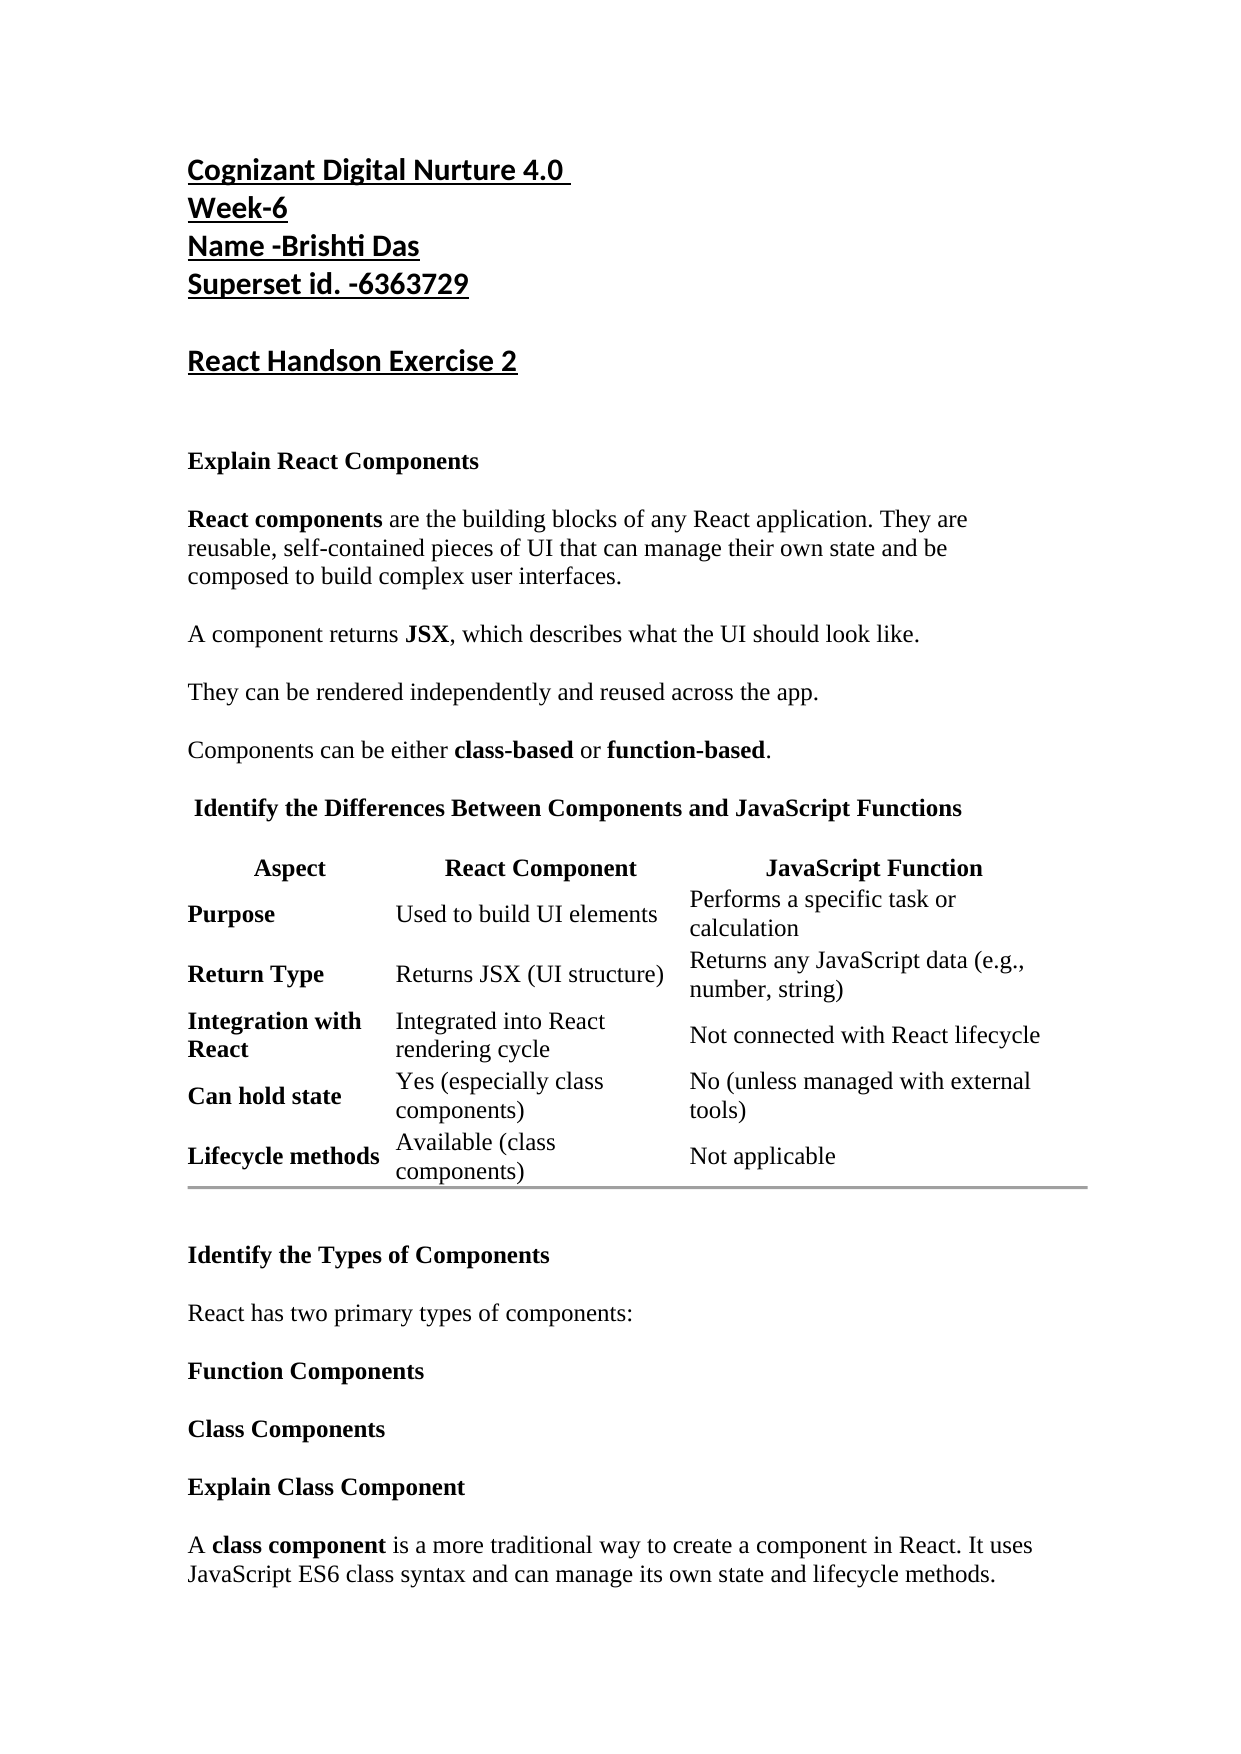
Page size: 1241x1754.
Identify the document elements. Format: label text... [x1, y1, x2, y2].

text Name -Brishti Das [187, 226, 1053, 264]
table_cell Returns any JavaScript data (e.g., number, string) [688, 944, 1061, 1004]
table_cell Not connected with React lifecycle [688, 1004, 1061, 1065]
table_cell Integrated into React rendering cycle [394, 1004, 688, 1065]
text A class component is a more traditional way to create a component in React. It uses JavaScript ES6 class syntax and can manage its own state and lifecycle methods. [187, 1530, 1053, 1588]
text They can be rendered independently and reused across the app. [187, 677, 1053, 706]
table_cell Lifecycle methods [186, 1125, 394, 1186]
table_cell Integration with React [186, 1004, 394, 1065]
text Cognizant Digital Nurture 4.0 [187, 150, 1053, 188]
table_cell Performs a specific task or calculation [688, 883, 1061, 943]
text A component returns JSX, which describes what the UI should look like. [187, 619, 1053, 648]
table_cell Purpose [186, 883, 394, 943]
subtitle Identify the Differences Between Components and JavaScript Functions [187, 793, 1053, 822]
text Components can be either class-based or function-based. [187, 735, 1053, 764]
table_cell Not applicable [688, 1125, 1061, 1186]
text React components are the building blocks of any React application. They are reusable, self-contained pieces of UI that can manage their own state and be composed to build complex user interfaces. [187, 504, 1053, 590]
text Class Components [187, 1414, 1053, 1443]
table_header React Component [394, 851, 688, 883]
table_cell Return Type [186, 944, 394, 1004]
text React has two primary types of components: [187, 1298, 1053, 1327]
table_header JavaScript Function [688, 851, 1061, 883]
subtitle Explain React Components [187, 446, 1053, 475]
table_cell No (unless managed with external tools) [688, 1065, 1061, 1125]
text Function Components [187, 1356, 1053, 1385]
table_cell Can hold state [186, 1065, 394, 1125]
subtitle Explain Class Component [187, 1472, 1053, 1501]
text Superset id. -6363729 [187, 264, 1053, 302]
table_cell Available (class components) [394, 1125, 688, 1186]
table_header Aspect [186, 851, 394, 883]
table_cell Used to build UI elements [394, 883, 688, 943]
text Week-6 [187, 188, 1053, 226]
table_cell Returns JSX (UI structure) [394, 944, 688, 1004]
table_cell Yes (especially class components) [394, 1065, 688, 1125]
subtitle Identify the Types of Components [187, 1241, 1053, 1269]
text React Handson Exercise 2 [187, 341, 1053, 379]
